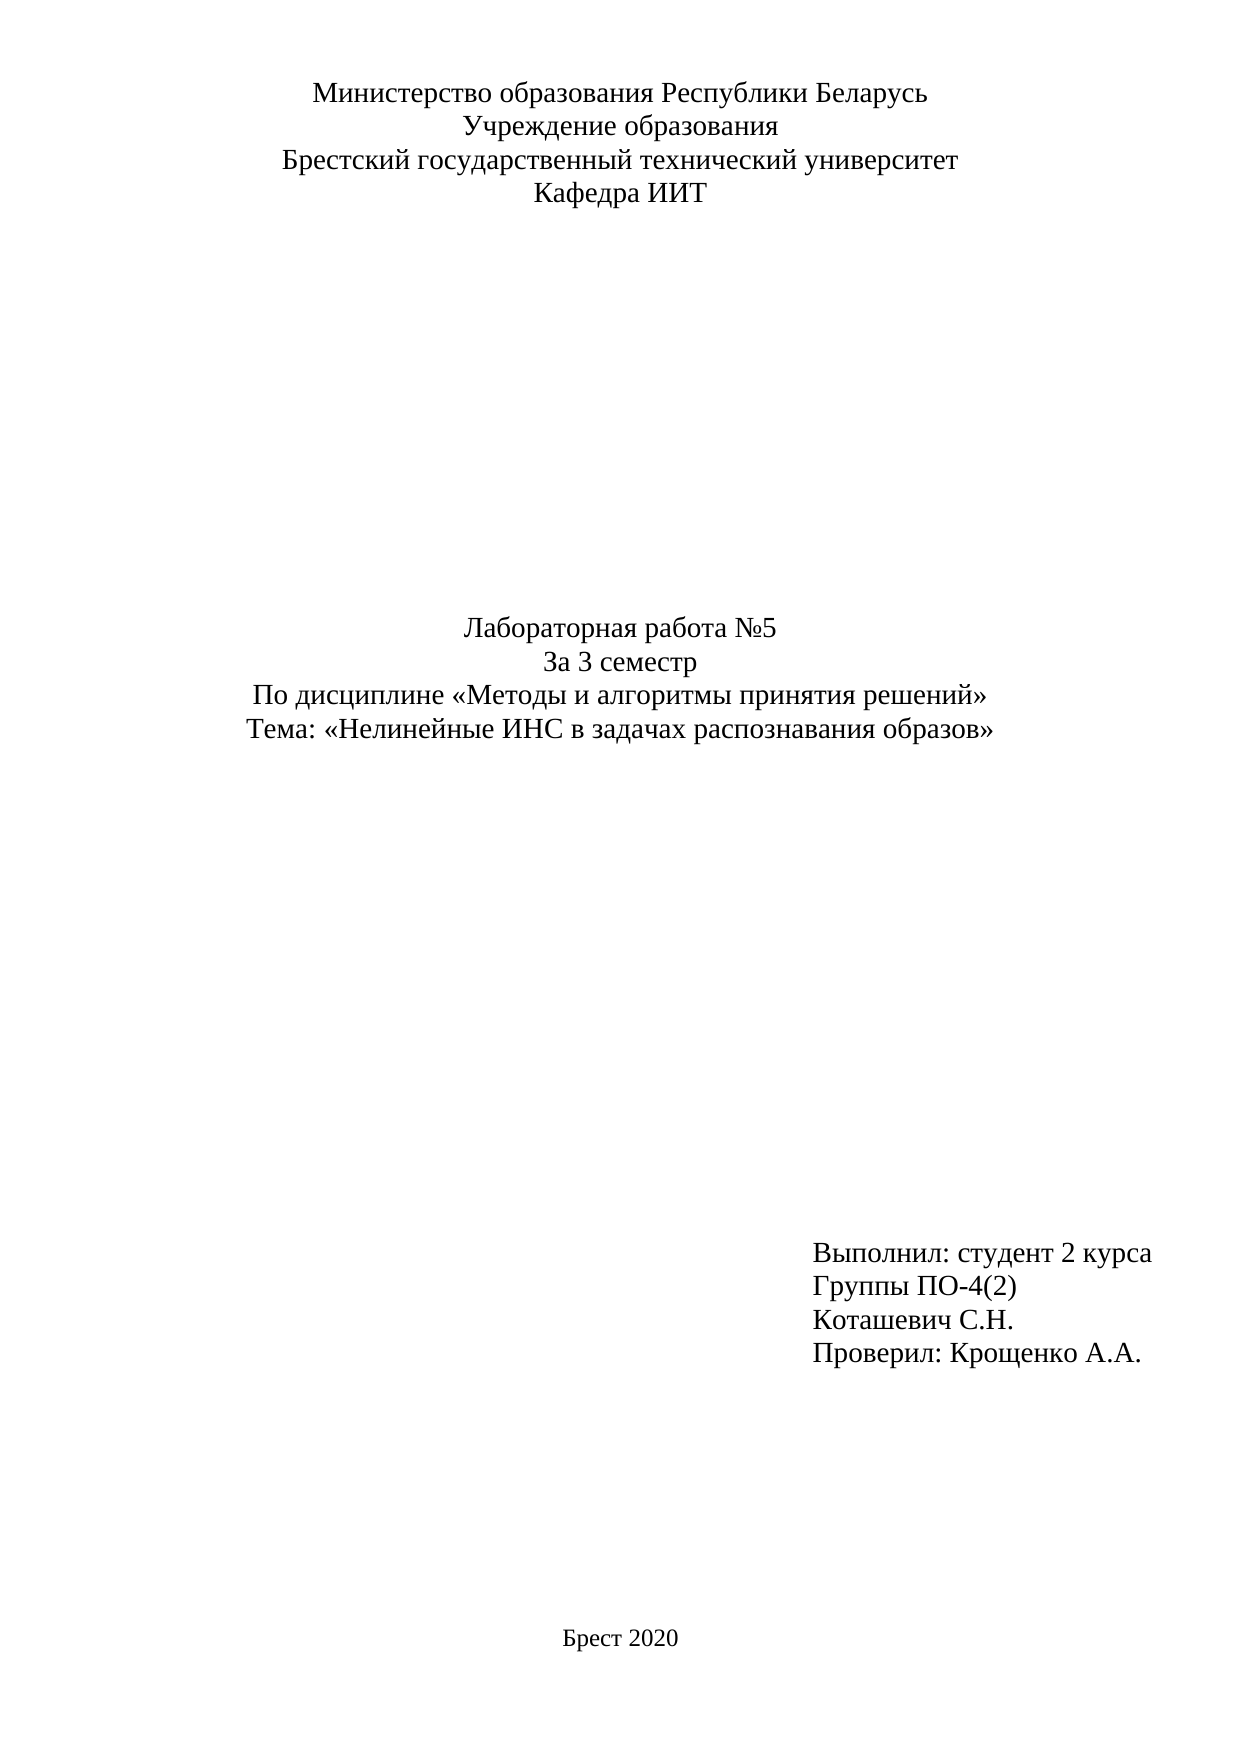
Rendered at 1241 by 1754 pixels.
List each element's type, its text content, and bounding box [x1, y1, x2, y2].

text Брест 2020 [75, 1623, 1165, 1652]
text Лабораторная работа №5 [75, 610, 1165, 644]
text Кафедра ИИТ [75, 176, 1165, 209]
text Выполнил: студент 2 курса [75, 1235, 1165, 1268]
text Учреждение образования [75, 108, 1165, 142]
text Коташевич С.Н. [75, 1302, 1165, 1336]
text По дисциплине «Методы и алгоритмы принятия решений» [75, 677, 1165, 711]
text За 3 семестр [75, 644, 1165, 677]
text Группы ПО-4(2) [75, 1268, 1165, 1302]
text Тема: «Нелинейные ИНС в задачах распознавания образов» [75, 711, 1165, 744]
text Проверил: Крощенко А.А. [75, 1336, 1165, 1369]
text Министерство образования Республики Беларусь [75, 75, 1165, 108]
text Брестский государственный технический университет [75, 142, 1165, 176]
